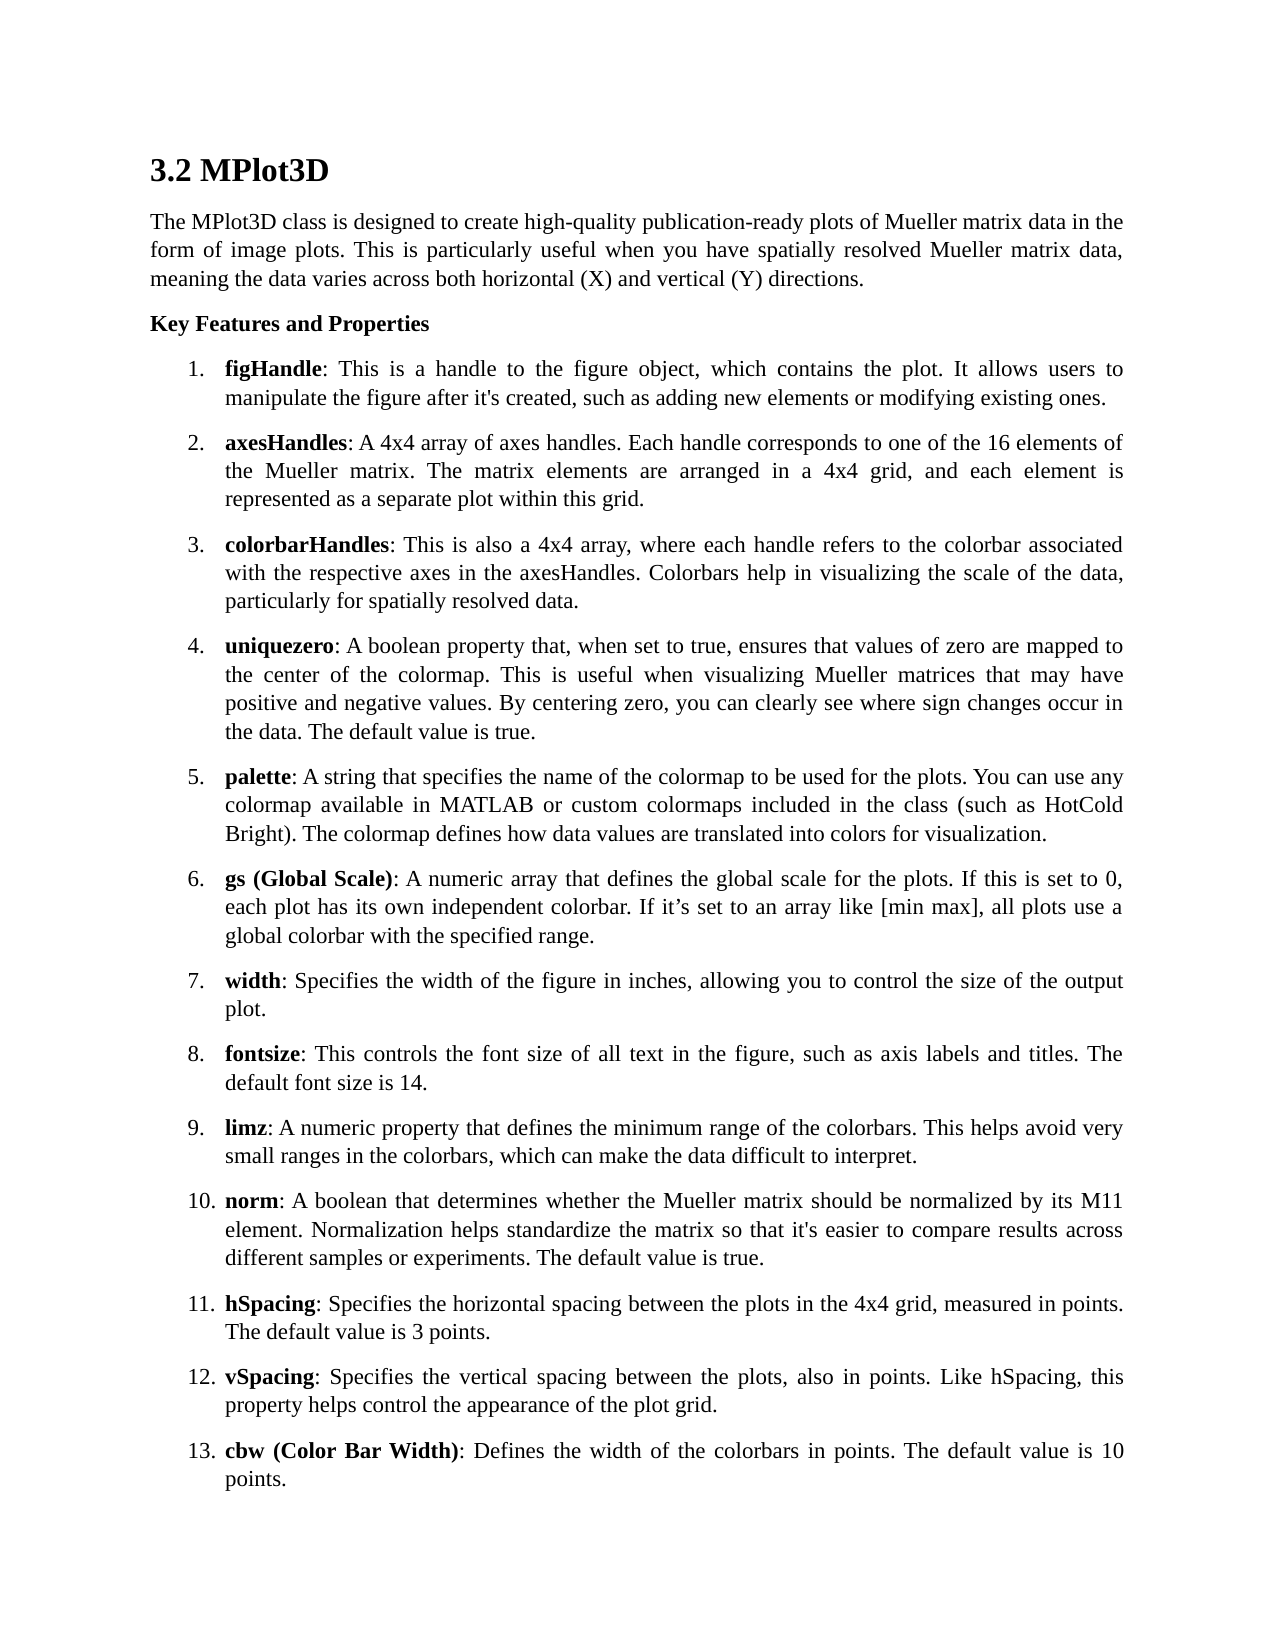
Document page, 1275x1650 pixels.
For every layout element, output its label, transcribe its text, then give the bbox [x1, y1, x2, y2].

list vSpacing: Specifies the vertical spacing between the plots, also in points. Like hSpacing, this property helps control the appearance of the plot grid. [187, 1363, 1125, 1418]
list colorbarHandles: This is also a 4x4 array, where each handle refers to the colorbar associated with the respective axes in the axesHandles. Colorbars help in visualizing the scale of the data, particularly for spatially resolved data. [187, 531, 1125, 614]
list axesHandles: A 4x4 array of axes handles. Each handle corresponds to one of the 16 elements of the Mueller matrix. The matrix elements are arranged in a 4x4 grid, and each element is represented as a separate plot within this grid. [187, 429, 1125, 512]
list figHandle: This is a handle to the figure object, which contains the plot. It allows users to manipulate the figure after it's created, such as adding new elements or modifying existing ones. [187, 355, 1125, 410]
list palette: A string that specifies the name of the colormap to be used for the plots. You can use any colormap available in MATLAB or custom colormaps included in the class (such as HotCold Bright). The colormap defines how data values are translated into colors for visualization. [187, 763, 1125, 846]
list limz: A numeric property that defines the minimum range of the colorbars. This helps avoid very small ranges in the colorbars, which can make the data difficult to interpret. [187, 1114, 1125, 1169]
list uniquezero: A boolean property that, when set to true, ensures that values of zero are mapped to the center of the colormap. This is useful when visualizing Mueller matrices that may have positive and negative values. By centering zero, you can clearly see where sign changes occur in the data. The default value is true. [187, 633, 1125, 744]
list norm: A boolean that determines whether the Mueller matrix should be normalized by its M11 element. Normalization helps standardize the matrix so that it's easier to compare results across different samples or experiments. The default value is true. [187, 1188, 1125, 1271]
text The MPlot3D class is designed to create high-quality publication-ready plots of Mueller matrix data in the form of image plots. This is particularly useful when you have spatially resolved Mueller matrix data, meaning the data varies across both horizontal (X) and vertical (Y) directions. [150, 208, 1125, 291]
list cbw (Color Bar Width): Defines the width of the colorbars in points. The default value is 10 points. [187, 1437, 1125, 1491]
text Key Features and Properties [150, 310, 1125, 336]
list width: Specifies the width of the figure in inches, allowing you to control the size of the output plot. [187, 967, 1125, 1022]
list hSpacing: Specifies the horizontal spacing between the plots in the 4x4 grid, measured in points. The default value is 3 points. [187, 1289, 1125, 1344]
list gs (Global Scale): A numeric array that defines the global scale for the plots. If this is set to 0, each plot has its own independent colorbar. If it’s set to an array like [min max], all plots use a global colorbar with the specified range. [187, 865, 1125, 948]
text 3.2 MPlot3D [150, 150, 1125, 188]
list fontsize: This controls the font size of all text in the figure, such as axis labels and titles. The default font size is 14. [187, 1041, 1125, 1095]
